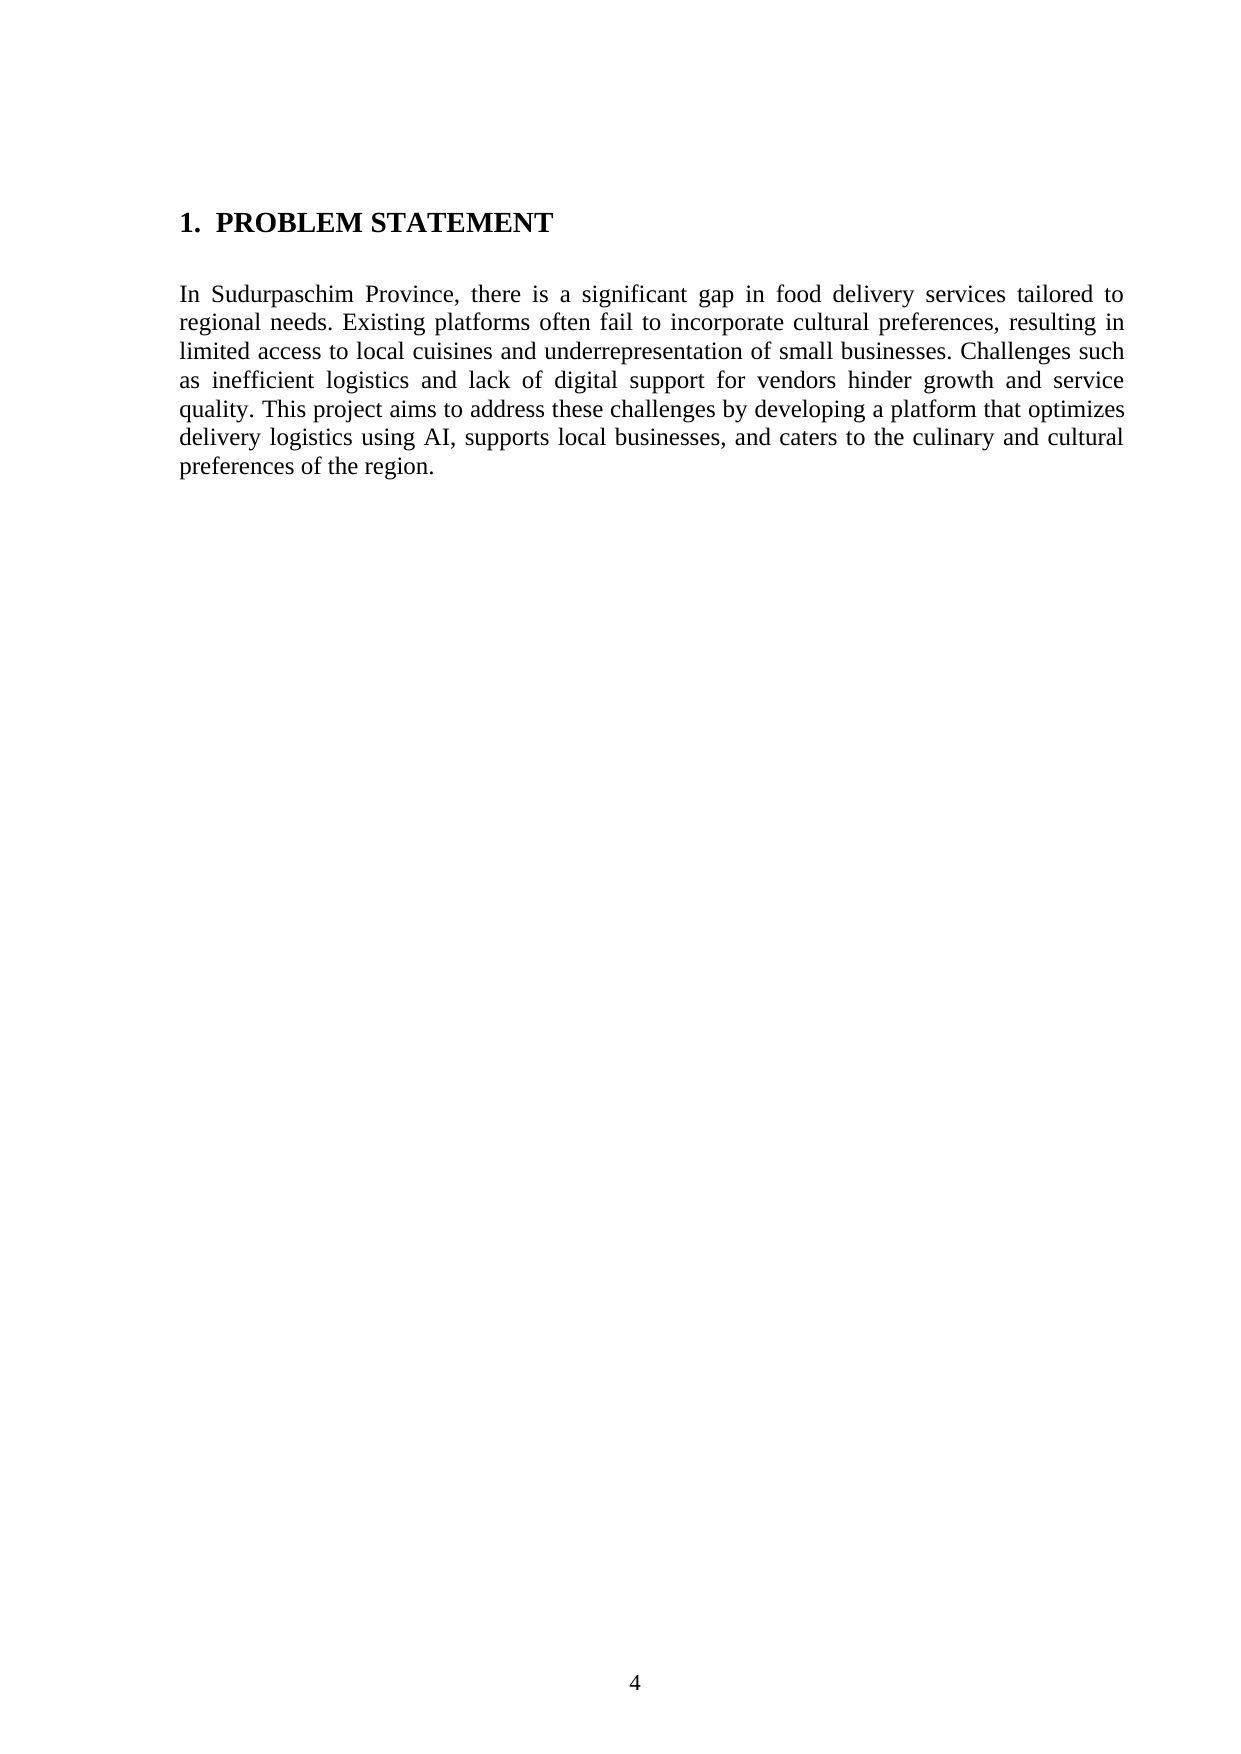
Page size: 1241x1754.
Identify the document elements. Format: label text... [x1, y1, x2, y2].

text In Sudurpaschim Province, there is a significant gap in food delivery services tailored to regional needs. Existing platforms often fail to incorporate cultural preferences, resulting in limited access to local cuisines and underrepresentation of small businesses. Challenges such as inefficient logistics and lack of digital support for vendors hinder growth and service quality. This project aims to address these challenges by developing a platform that optimizes delivery logistics using AI, supports local businesses, and caters to the culinary and cultural preferences of the region. [179, 279, 1126, 480]
subtitle 1. PROBLEM STATEMENT [179, 206, 1126, 239]
